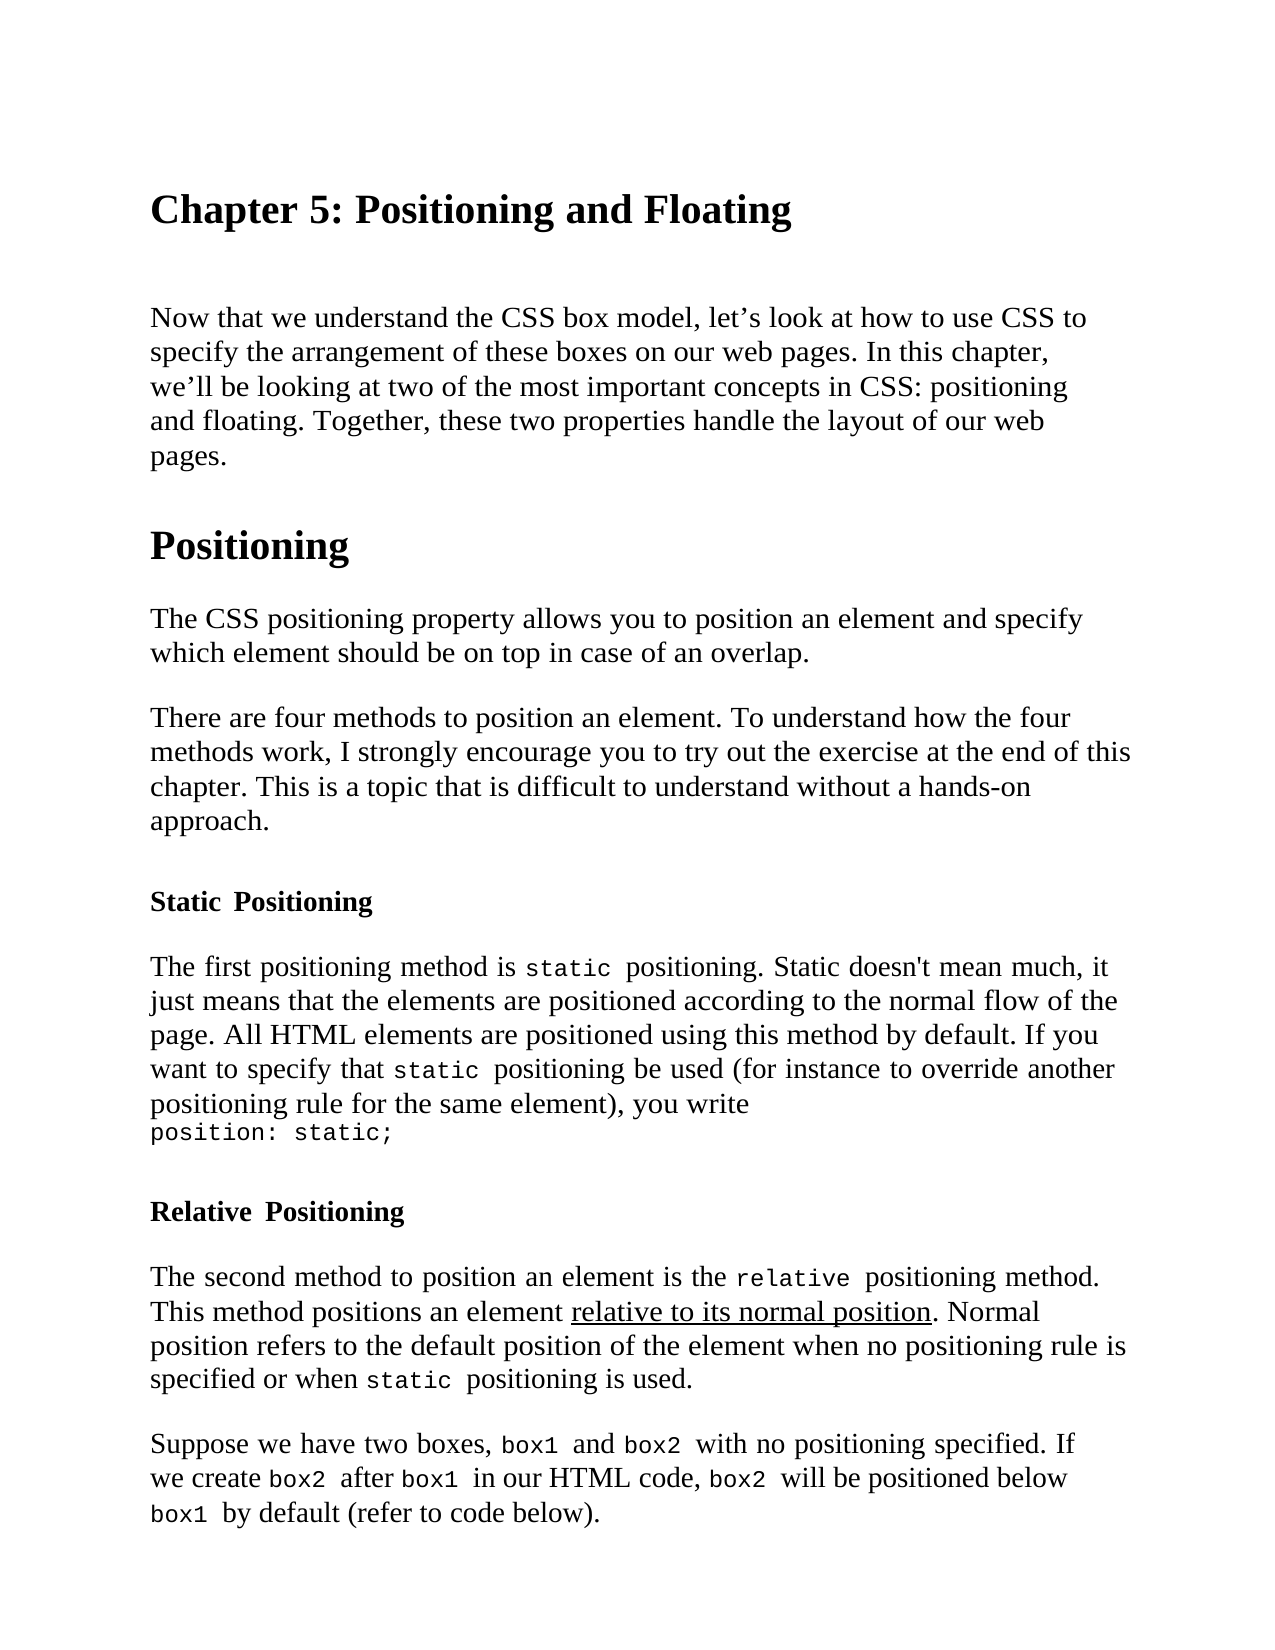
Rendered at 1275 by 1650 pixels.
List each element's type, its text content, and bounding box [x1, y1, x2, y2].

subtitle Static Positioning [150, 884, 1135, 918]
text The CSS positioning property allows you to position an element and specify which element should be on top in case of an overlap. [150, 601, 1111, 669]
text Now that we understand the CSS box model, let’s look at how to use CSS to specify the arrangement of these boxes on our web pages. In this chapter, we’ll be looking at two of the most important concepts in CSS: positioning and floating. Together, these two properties handle the layout of our web pages. [150, 300, 1111, 471]
text position: static; [150, 1121, 1135, 1148]
text The second method to position an element is the relative positioning method. This method positions an element relative to its normal position. Normal position refers to the default position of the element when no positioning rule is specified or when static positioning is used. [150, 1259, 1135, 1396]
text There are four methods to position an element. To understand how the four methods work, I strongly encourage you to try out the exercise at the end of this chapter. This is a topic that is difficult to understand without a hands-on approach. [150, 700, 1135, 837]
text The first positioning method is static positioning. Static doesn't mean much, it just means that the elements are positioned according to the normal flow of the page. All HTML elements are positioned using this method by default. If you want to specify that static positioning be used (for instance to override another positioning rule for the same element), you write [150, 949, 1135, 1119]
text Suppose we have two boxes, box1 and box2 with no positioning specified. If we create box2 after box1 in our HTML code, box2 will be positioned below box1 by default (refer to code below). [150, 1426, 1111, 1529]
subtitle Positioning [150, 520, 1135, 568]
subtitle Relative Positioning [150, 1194, 1135, 1228]
subtitle Chapter 5: Positioning and Floating [150, 184, 1135, 232]
